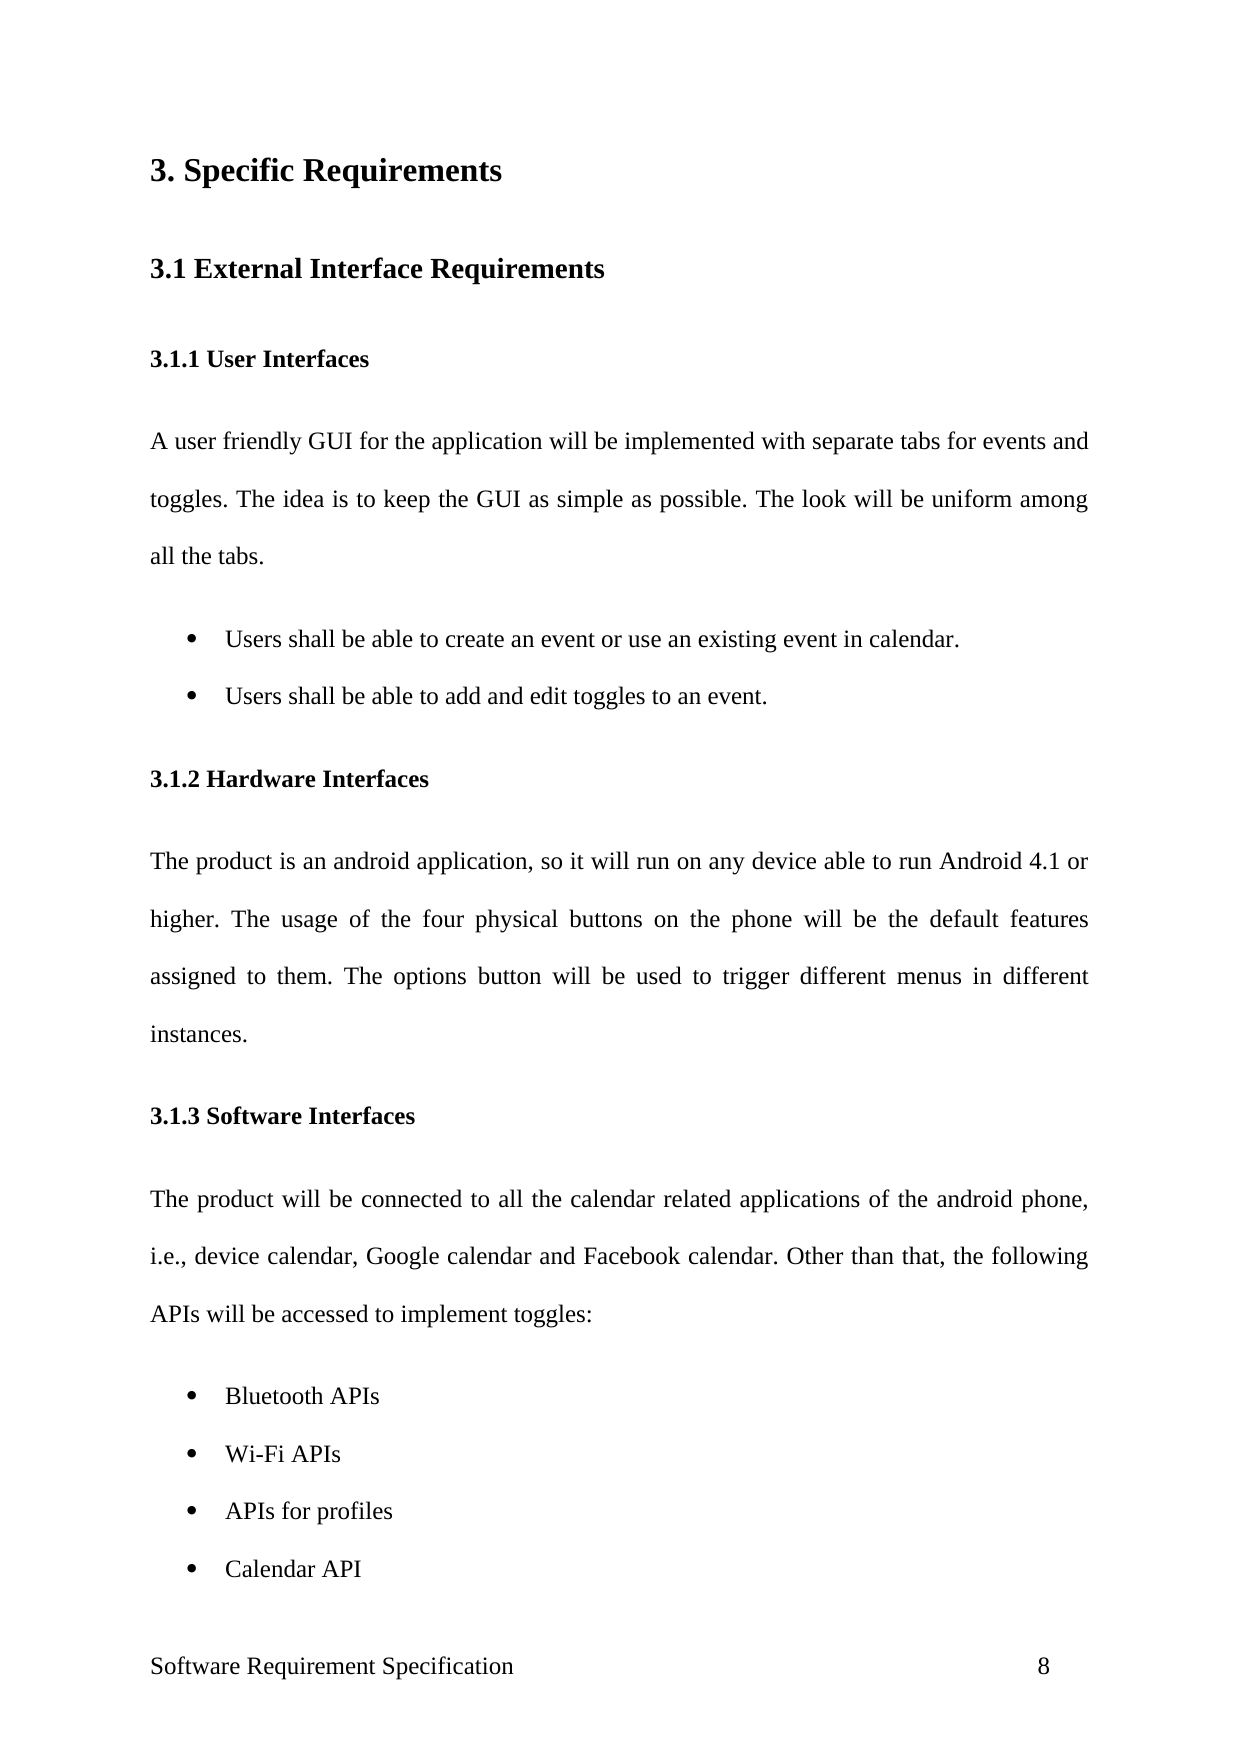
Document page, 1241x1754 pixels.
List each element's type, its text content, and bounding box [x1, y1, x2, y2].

list Calendar API [187, 1554, 1090, 1582]
subtitle 3.1.1 User Interfaces [150, 344, 1090, 372]
text The product is an android application, so it will run on any device able to run Android 4.1 or higher. The usage of the four physical buttons on the phone will be the default features assigned to them. The options button will be used to trigger different menus in different instances. [150, 846, 1090, 1047]
list Users shall be able to add and edit toggles to an event. [187, 681, 1090, 710]
subtitle 3.1.2 Hardware Interfaces [150, 764, 1090, 792]
list Users shall be able to create an event or use an existing event in calendar. [187, 624, 1090, 652]
text The product will be connected to all the calendar related applications of the android phone, i.e., device calendar, Google calendar and Facebook calendar. Other than that, the following APIs will be accessed to implement toggles: [150, 1184, 1090, 1327]
list Bluetooth APIs [187, 1381, 1090, 1410]
subtitle 3. Specific Requirements [150, 150, 1090, 188]
subtitle 3.1.3 Software Interfaces [150, 1101, 1090, 1130]
text A user friendly GUI for the application will be implemented with separate tabs for events and toggles. The idea is to keep the GUI as simple as possible. The look will be uniform among all the tabs. [150, 426, 1090, 570]
list APIs for profiles [187, 1496, 1090, 1525]
subtitle 3.1 External Interface Requirements [150, 252, 1090, 285]
list Wi-Fi APIs [187, 1439, 1090, 1467]
